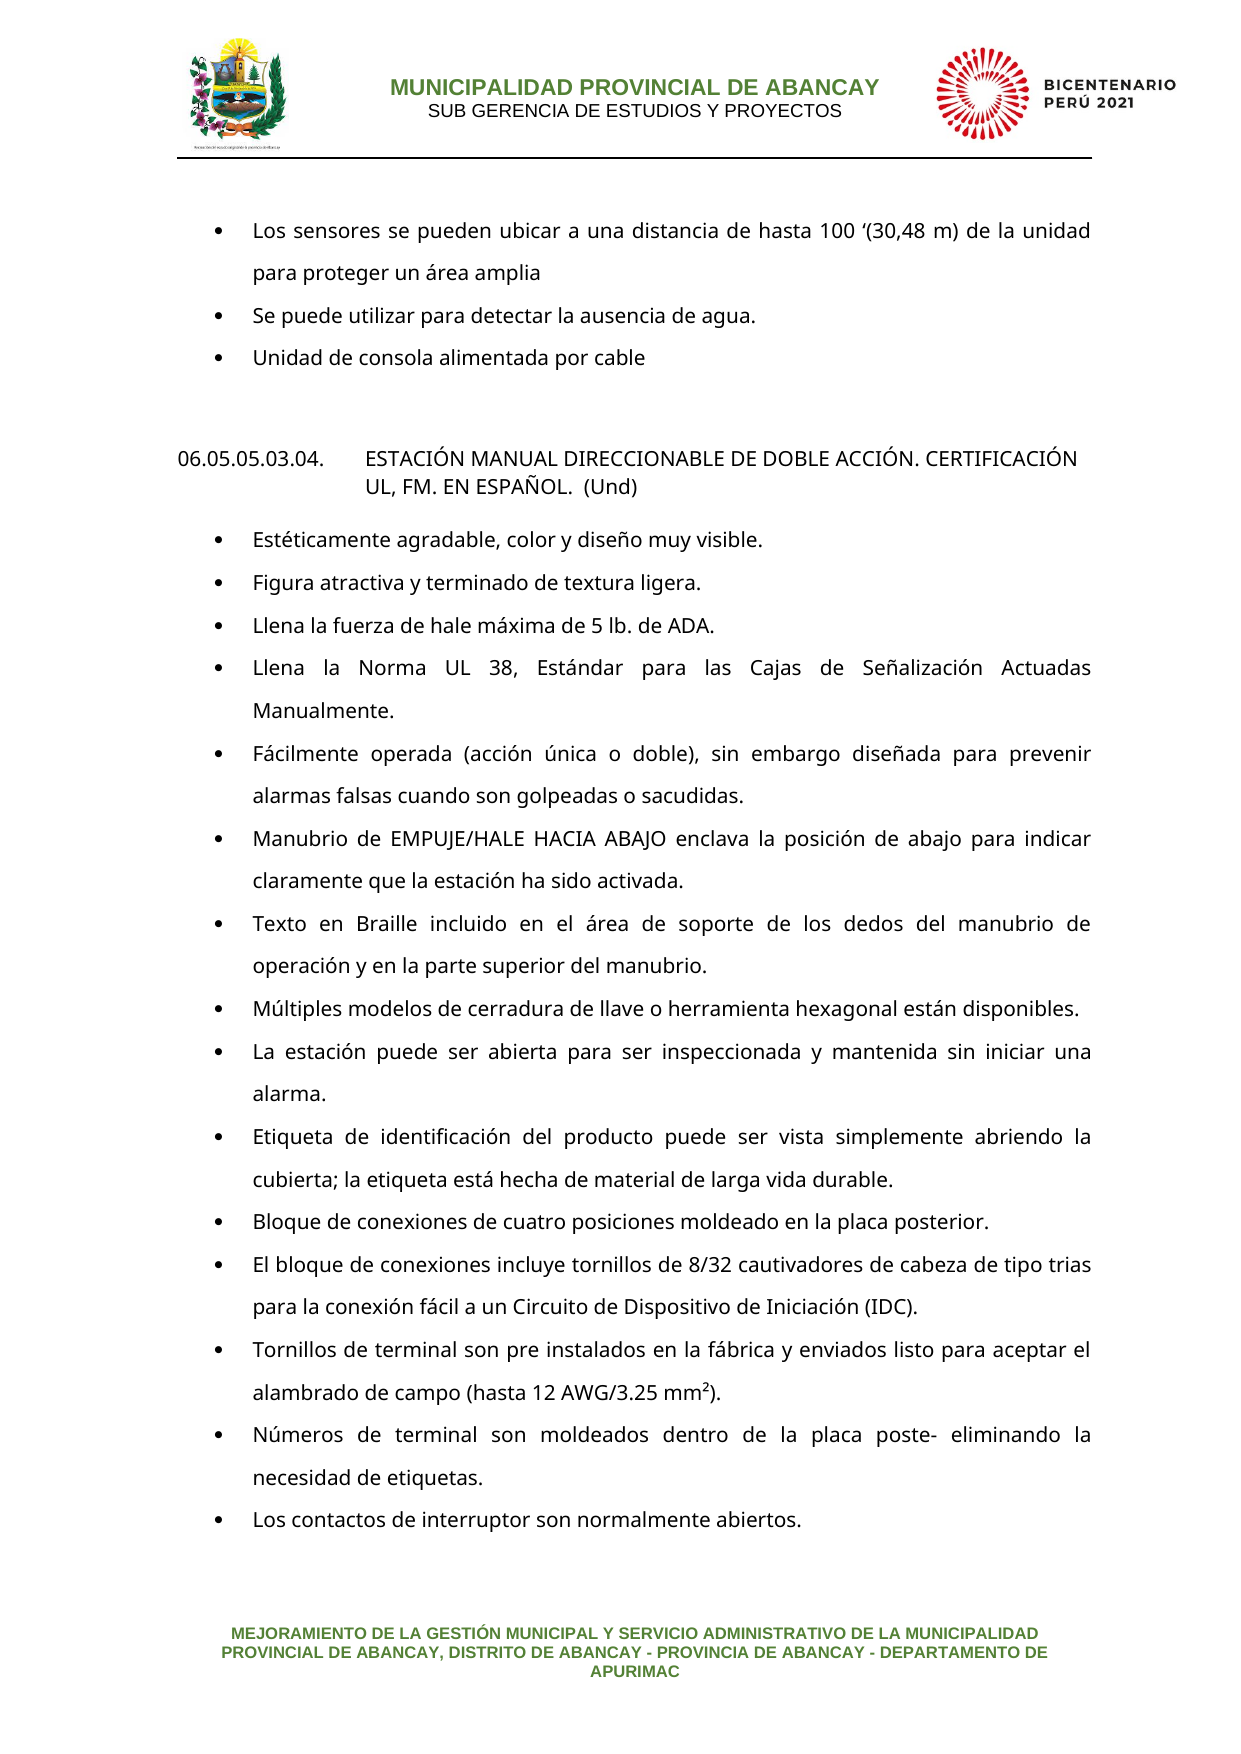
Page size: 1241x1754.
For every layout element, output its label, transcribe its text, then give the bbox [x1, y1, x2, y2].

list Se puede utilizar para detectar la ausencia de agua. [215, 301, 1092, 329]
list Fácilmente operada (acción única o doble), sin embargo diseñada para prevenir alarmas falsas cuando son golpeadas o sacudidas. [215, 739, 1092, 810]
list Unidad de consola alimentada por cable [215, 343, 1092, 372]
picture [177, 38, 290, 154]
list Los sensores se pueden ubicar a una distancia de hasta 100 ‘(30,48 m) de la unidad para proteger un área amplia [215, 216, 1092, 287]
list Múltiples modelos de cerradura de llave o herramienta hexagonal están disponibles. [215, 994, 1092, 1023]
picture [928, 37, 1181, 143]
list Estéticamente agradable, color y diseño muy visible. [215, 526, 1092, 554]
list Bloque de conexiones de cuatro posiciones moldeado en la placa posterior. [215, 1207, 1092, 1236]
subtitle ESTACIÓN MANUAL DIRECCIONABLE DE DOBLE ACCIÓN. CERTIFICACIÓN UL, FM. EN ESPAÑOL. (Und) [177, 444, 1092, 501]
list Llena la Norma UL 38, Estándar para las Cajas de Señalización Actuadas Manualmente. [215, 653, 1092, 724]
list Figura atractiva y terminado de textura ligera. [215, 568, 1092, 597]
list La estación puede ser abierta para ser inspeccionada y mantenida sin iniciar una alarma. [215, 1037, 1092, 1108]
list Texto en Braille incluido en el área de soporte de los dedos del manubrio de operación y en la parte superior del manubrio. [215, 909, 1092, 980]
list Tornillos de terminal son pre instalados en la fábrica y enviados listo para aceptar el alambrado de campo (hasta 12 AWG/3.25 mm²). [215, 1335, 1092, 1406]
list Etiqueta de identificación del producto puede ser vista simplemente abriendo la cubierta; la etiqueta está hecha de material de larga vida durable. [215, 1122, 1092, 1193]
list El bloque de conexiones incluye tornillos de 8/32 cautivadores de cabeza de tipo trias para la conexión fácil a un Circuito de Dispositivo de Iniciación (IDC). [215, 1250, 1092, 1321]
list Llena la fuerza de hale máxima de 5 lb. de ADA. [215, 611, 1092, 639]
list Los contactos de interruptor son normalmente abiertos. [215, 1506, 1092, 1534]
list Números de terminal son moldeados dentro de la placa poste- eliminando la necesidad de etiquetas. [215, 1420, 1092, 1491]
list Manubrio de EMPUJE/HALE HACIA ABAJO enclava la posición de abajo para indicar claramente que la estación ha sido activada. [215, 824, 1092, 895]
